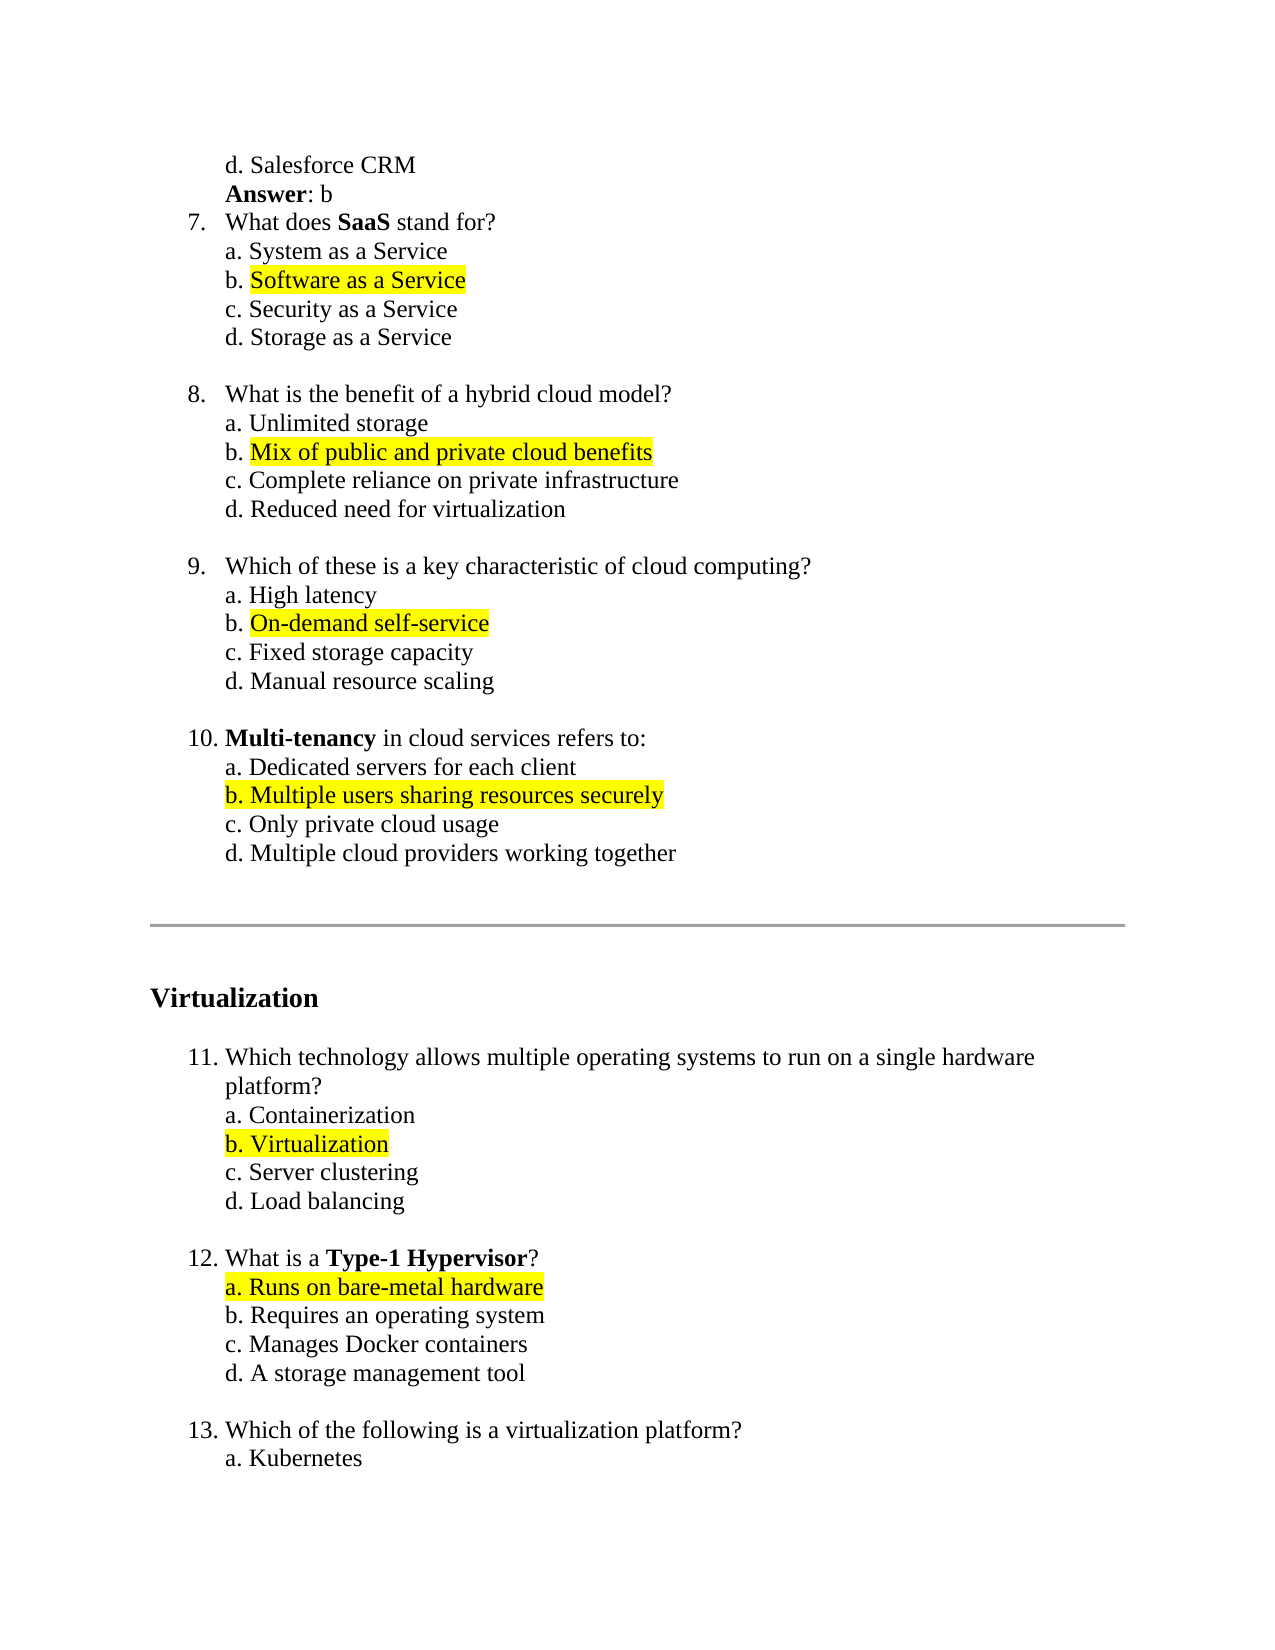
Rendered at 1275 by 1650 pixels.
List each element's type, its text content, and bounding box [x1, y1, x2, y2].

list What does SaaS stand for? a. System as a Service b. Software as a Service c. Security as a Service d. Storage as a Service [187, 207, 1125, 379]
list What is a Type-1 Hypervisor? a. Runs on bare-metal hardware b. Requires an operating system c. Manages Docker containers d. A storage management tool [187, 1243, 1125, 1415]
list Multi-tenancy in cloud services refers to: a. Dedicated servers for each client b. Multiple users sharing resources securely c. Only private cloud usage d. Multiple cloud providers working together [187, 723, 1125, 894]
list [187, 1415, 1125, 1472]
list Which of these is a key characteristic of cloud computing? a. High latency b. On-demand self-service c. Fixed storage capacity d. Manual resource scaling [187, 551, 1125, 723]
text Virtualization [150, 981, 1125, 1013]
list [187, 150, 1125, 207]
list What is the benefit of a hybrid cloud model? a. Unlimited storage b. Mix of public and private cloud benefits c. Complete reliance on private infrastructure d. Reduced need for virtualization [187, 379, 1125, 551]
list Which technology allows multiple operating systems to run on a single hardware platform? a. Containerization b. Virtualization c. Server clustering d. Load balancing [187, 1042, 1125, 1243]
